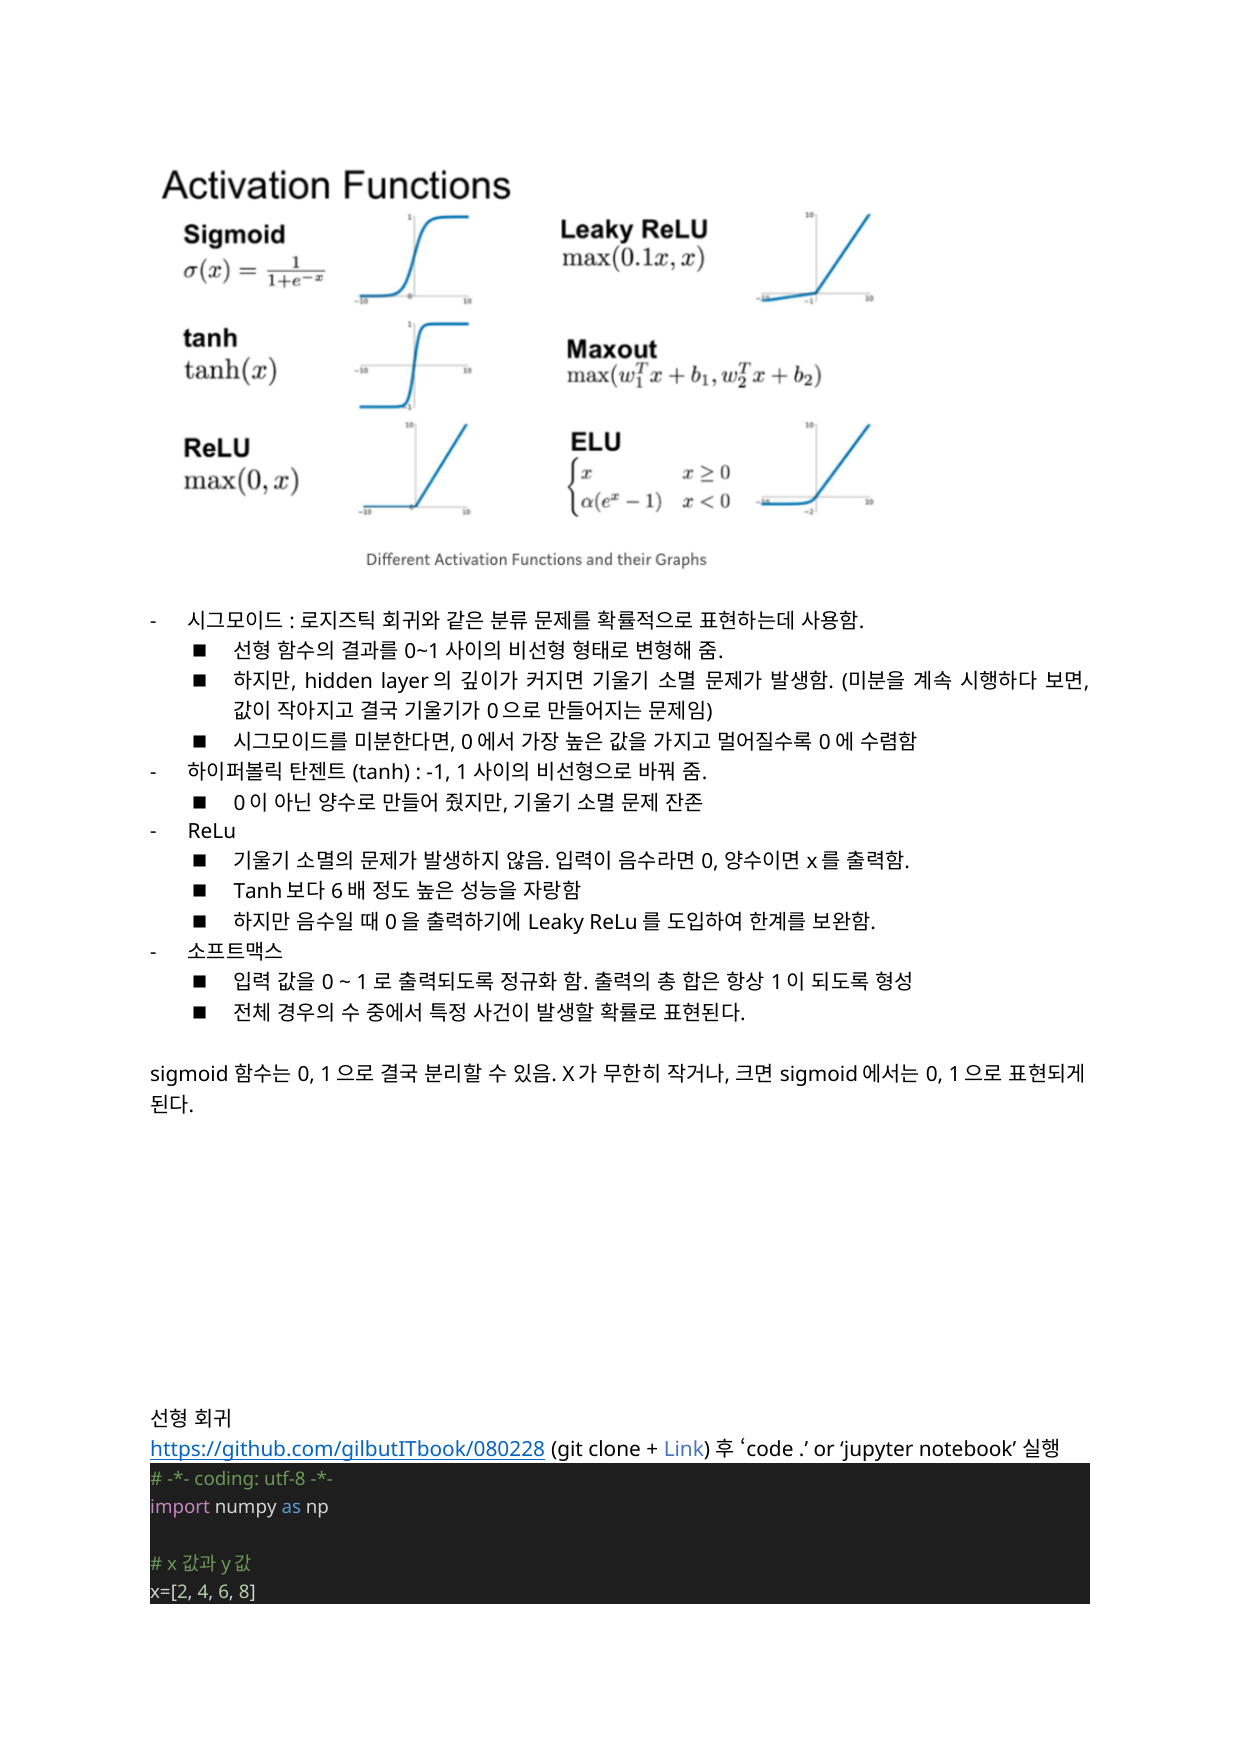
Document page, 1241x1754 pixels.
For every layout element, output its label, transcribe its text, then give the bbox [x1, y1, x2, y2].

picture [150, 150, 909, 573]
text 선형 회귀 [150, 1402, 1090, 1433]
text # x 값과 y값 [150, 1547, 1090, 1576]
list 입력 값을 0 ~ 1 로 출력되도록 정규화 함. 출력의 총 합은 항상 1이 되도록 형성 [192, 966, 1090, 996]
list 하지만 음수일 때 0을 출력하기에 Leaky ReLu를 도입하여 한계를 보완함. [192, 905, 1090, 935]
list 시그모이드 : 로지즈틱 회귀와 같은 분류 문제를 확률적으로 표현하는데 사용함. [150, 604, 1090, 634]
text x=[2, 4, 6, 8] [150, 1576, 1090, 1604]
text # -*- coding: utf-8 -*- [150, 1463, 1090, 1491]
text import numpy as np [150, 1491, 1090, 1519]
list ReLu [150, 816, 1090, 844]
list 하지만, hidden layer의 깊이가 커지면 기울기 소멸 문제가 발생함. (미분을 계속 시행하다 보면, 값이 작아지고 결국 기울기가 0으로 만들어지는 문제임) [192, 664, 1090, 725]
text https://github.com/gilbutITbook/080228 (git clone + Link) 후 ‘code .’ or ‘jupyter notebook’ 실행 [150, 1433, 1090, 1463]
list 소프트맥스 [150, 935, 1090, 966]
list 선형 함수의 결과를 0~1 사이의 비선형 형태로 변형해 줌. [192, 634, 1090, 664]
list 시그모이드를 미분한다면, 0에서 가장 높은 값을 가지고 멀어질수록 0에 수렴함 [192, 725, 1090, 755]
list 0이 아닌 양수로 만들어 줬지만, 기울기 소멸 문제 잔존 [192, 786, 1090, 816]
text sigmoid 함수는 0, 1으로 결국 분리할 수 있음. X가 무한히 작거나, 크면 sigmoid에서는 0, 1으로 표현되게 된다. [150, 1057, 1090, 1118]
list Tanh보다 6배 정도 높은 성능을 자랑함 [192, 875, 1090, 905]
list 기울기 소멸의 문제가 발생하지 않음. 입력이 음수라면 0, 양수이면 x를 출력함. [192, 844, 1090, 875]
list 하이퍼볼릭 탄젠트 (tanh) : -1, 1 사이의 비선형으로 바꿔 줌. [150, 755, 1090, 786]
list 전체 경우의 수 중에서 특정 사건이 발생할 확률로 표현된다. [192, 996, 1090, 1026]
